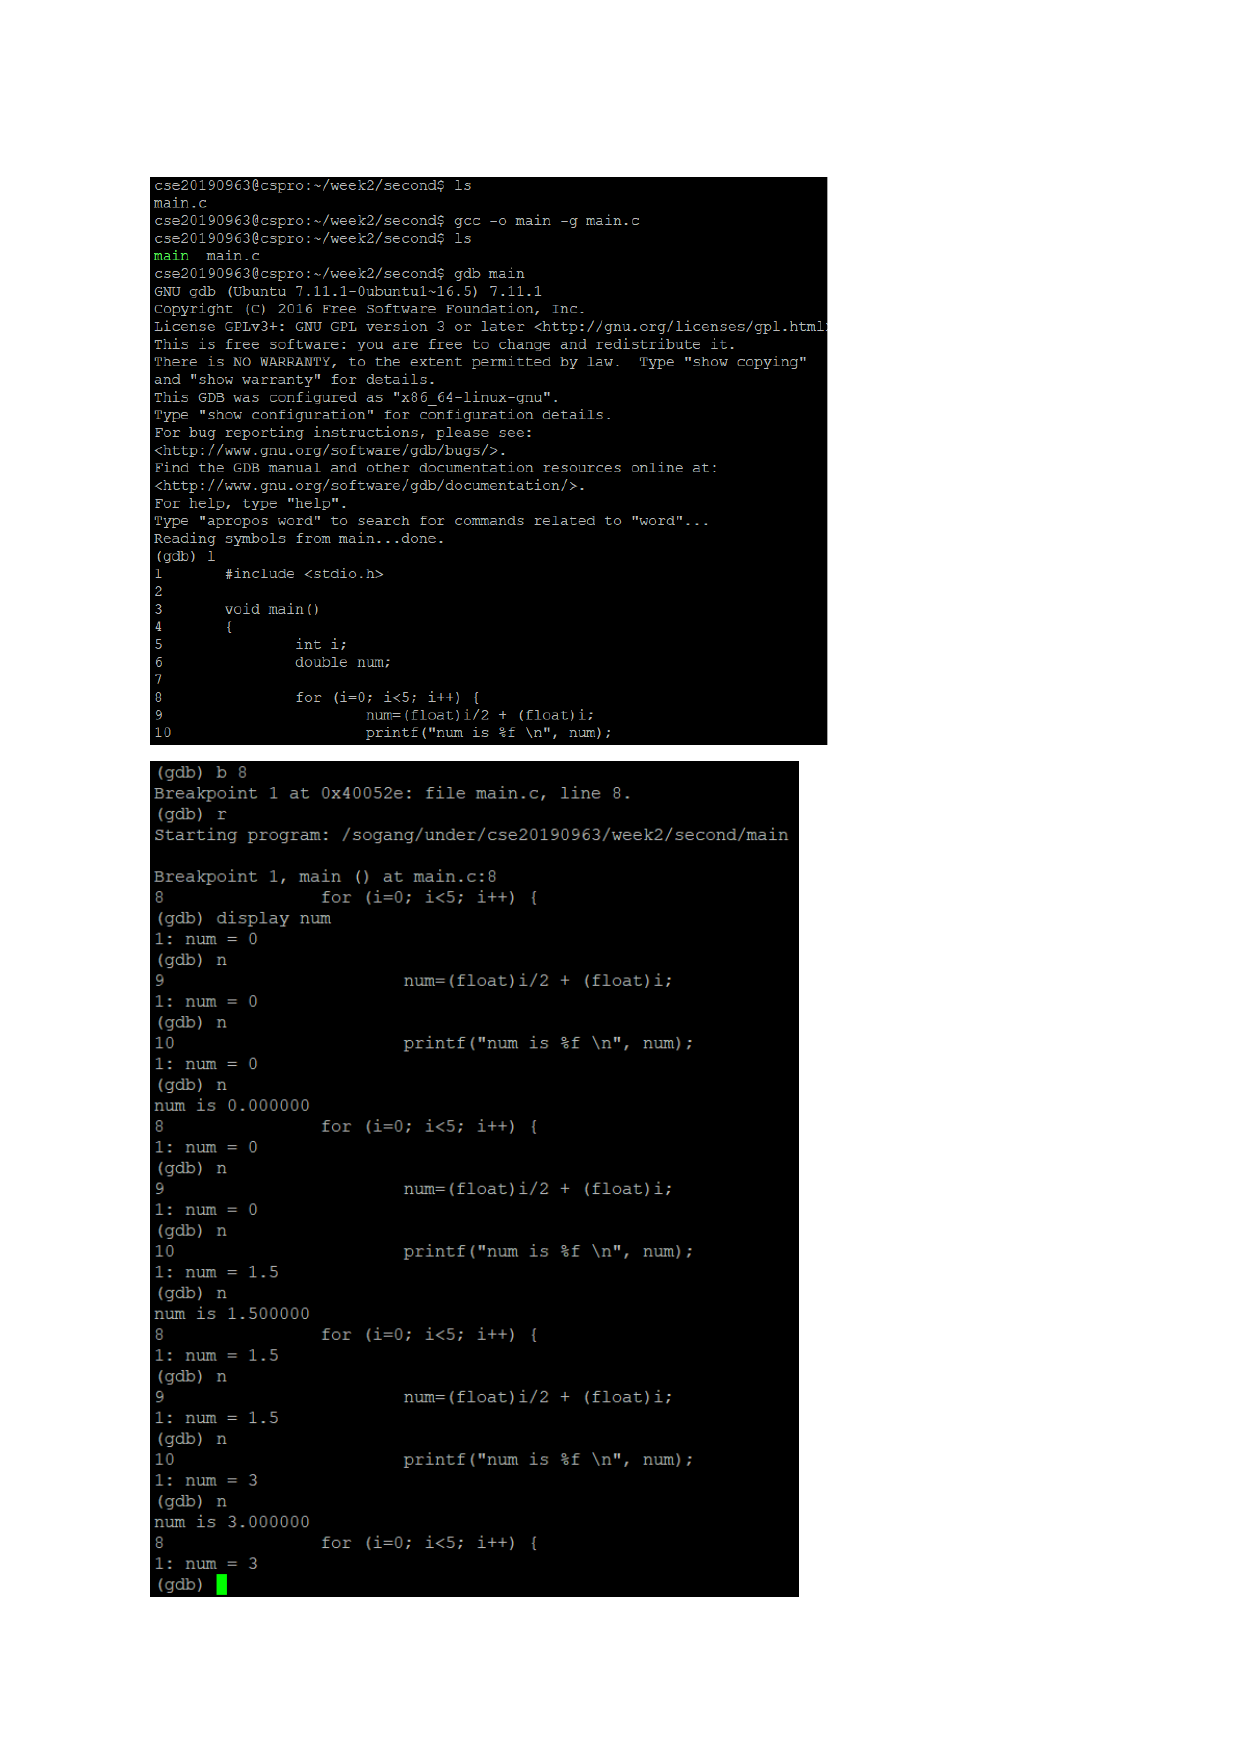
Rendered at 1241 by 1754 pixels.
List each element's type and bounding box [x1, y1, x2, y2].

picture [150, 177, 828, 745]
picture [150, 761, 799, 1597]
